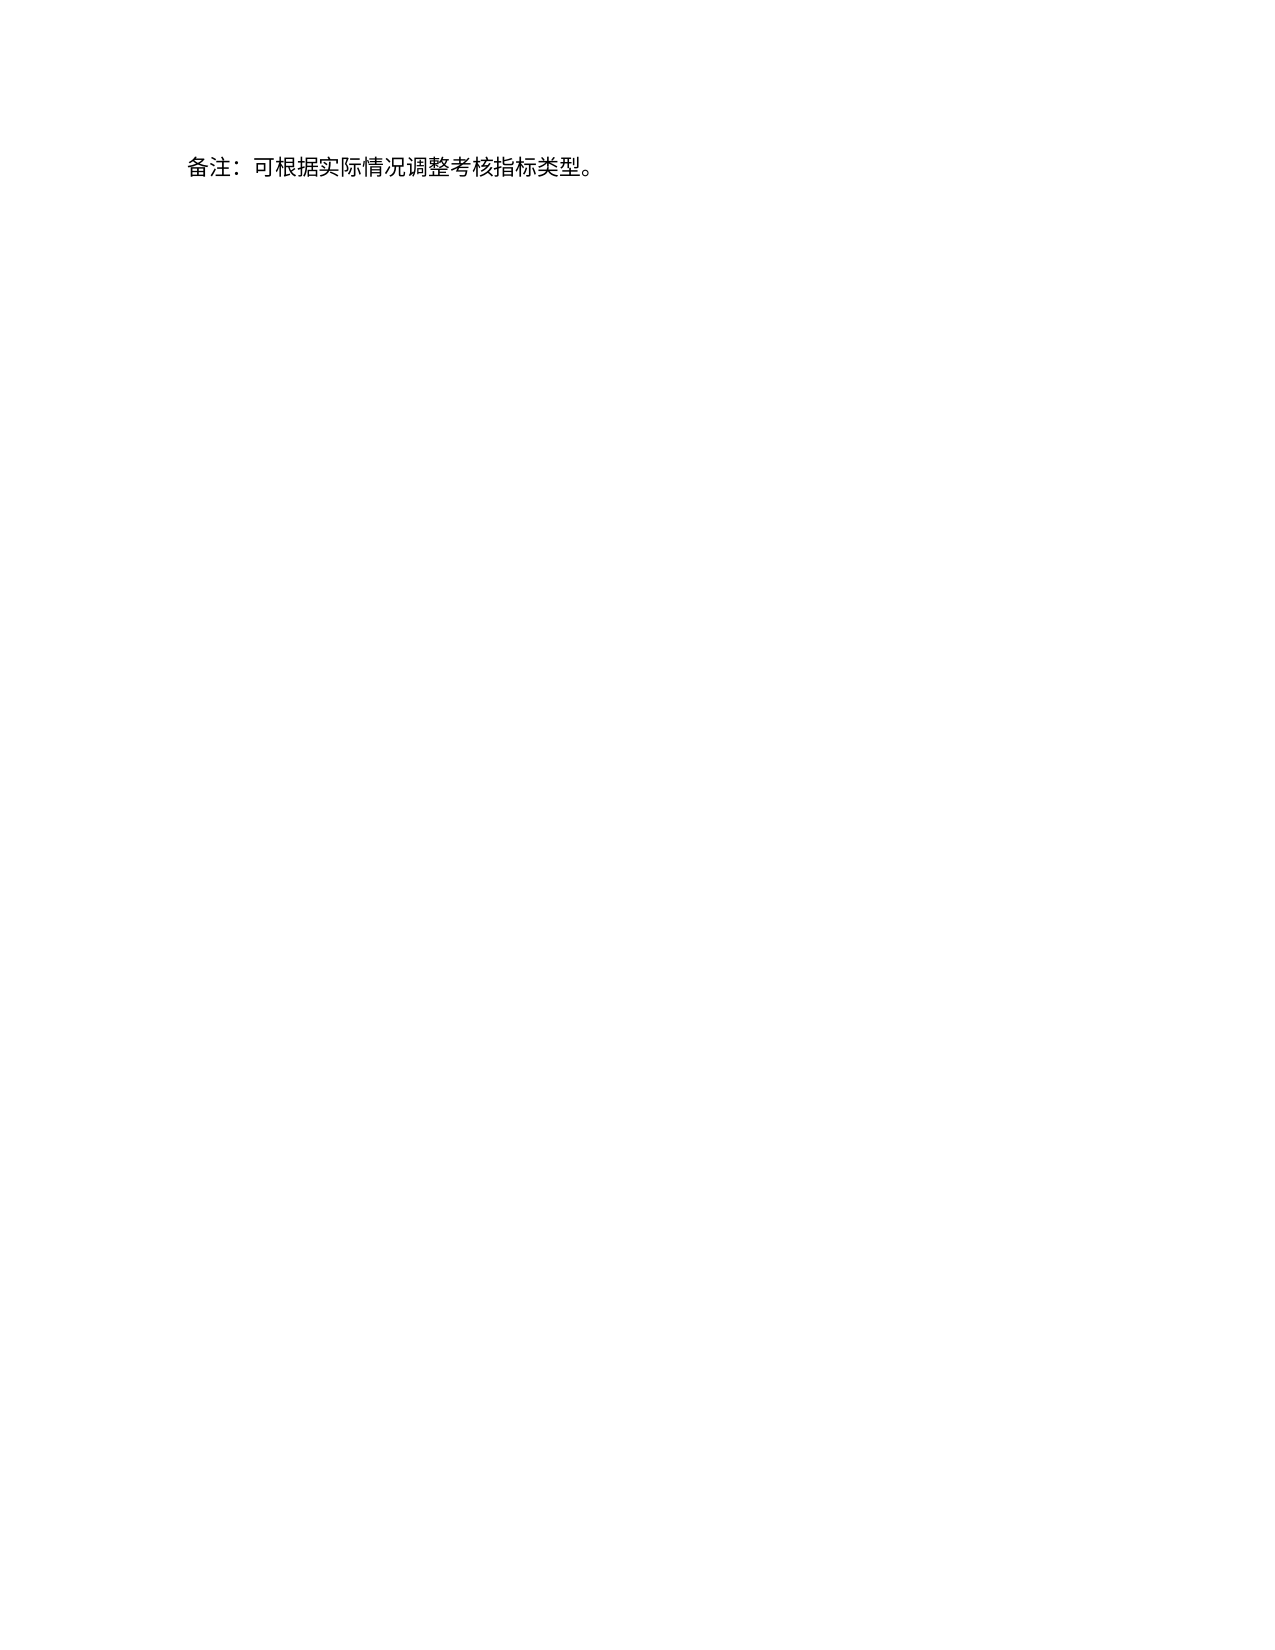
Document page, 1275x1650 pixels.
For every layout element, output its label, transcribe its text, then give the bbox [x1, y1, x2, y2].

text 备注：可根据实际情况调整考核指标类型。 [187, 150, 1087, 182]
